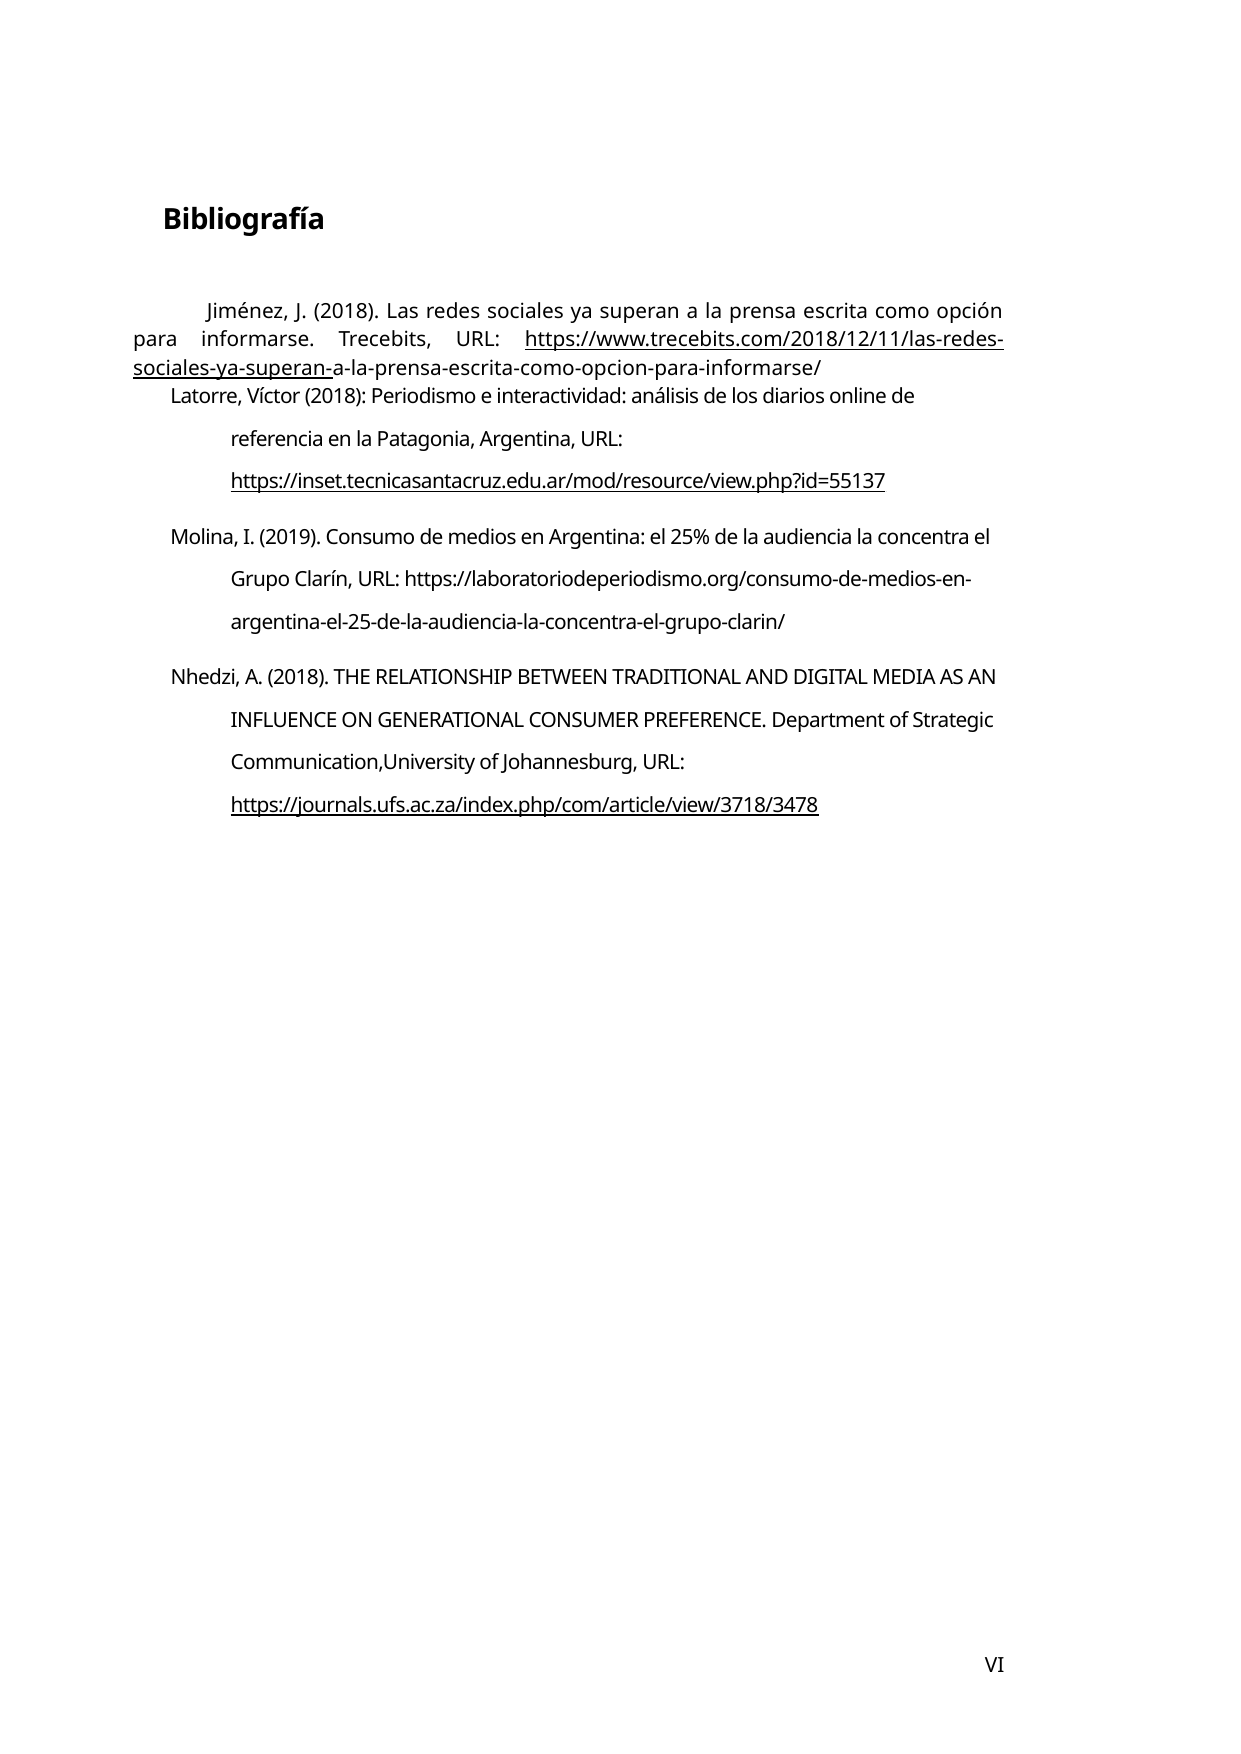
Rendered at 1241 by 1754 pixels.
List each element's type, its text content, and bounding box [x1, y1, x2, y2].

text Jiménez, J. (2018). Las redes sociales ya superan a la prensa escrita como opción para informarse. Trecebits, URL: https://www.trecebits.com/2018/12/11/las-redes-sociales-ya-superan-a-la-prensa-escrita-como-opcion-para-informarse/ [133, 296, 1004, 381]
text Molina, I. (2019). Consumo de medios en Argentina: el 25% de la audiencia la concentra el Grupo Clarín, URL: https://laboratoriodeperiodismo.org/consumo-de-medios-en-argentina-el-25-de-la-audiencia-la-concentra-el-grupo-clarin/ [170, 522, 1004, 635]
subtitle Bibliografía [162, 198, 1004, 238]
text Nhedzi, A. (2018). THE RELATIONSHIP BETWEEN TRADITIONAL AND DIGITAL MEDIA AS AN INFLUENCE ON GENERATIONAL CONSUMER PREFERENCE. Department of Strategic Communication,University of Johannesburg, URL: https://journals.ufs.ac.za/index.php/com/article/view/3718/3478 [170, 662, 1004, 818]
text Latorre, Víctor (2018): Periodismo e interactividad: análisis de los diarios online de referencia en la Patagonia, Argentina, URL: https://inset.tecnicasantacruz.edu.ar/mod/resource/view.php?id=55137 [170, 381, 1004, 495]
